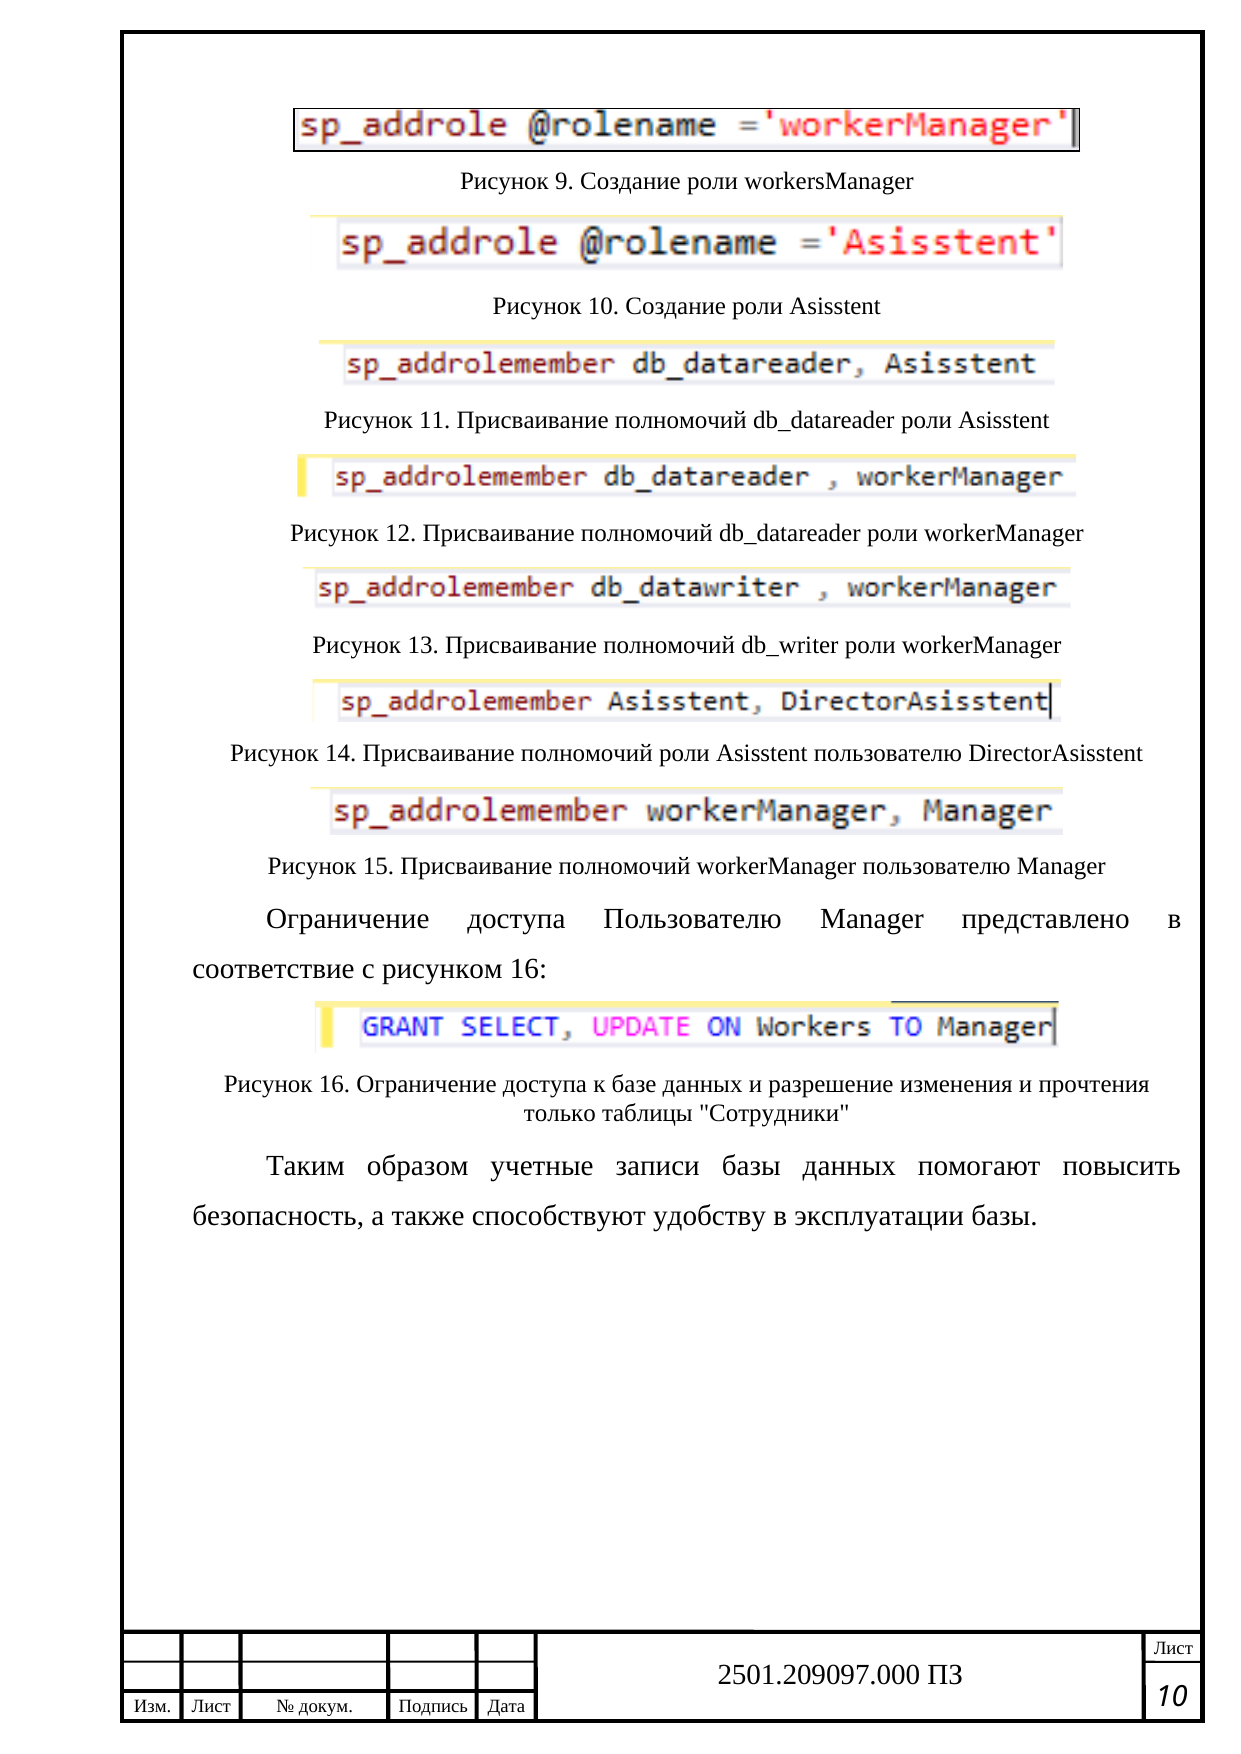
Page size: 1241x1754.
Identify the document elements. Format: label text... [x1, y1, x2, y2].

text Рисунок 9. Создание роли workersManager [192, 166, 1181, 194]
text Таким образом учетные записи базы данных помогают повысить безопасность, а также способствуют удобству в эксплуатации базы. [192, 1148, 1181, 1232]
picture [318, 340, 1055, 388]
text Ограничение доступа Пользователю Manager представлено в соответствие с рисунком 16: [192, 901, 1181, 985]
text Рисунок 13. Присваивание полномочий db_writer роли workerManager [192, 630, 1181, 658]
text Рисунок 15. Присваивание полномочий workerManager пользователю Manager [192, 851, 1181, 880]
picture [310, 787, 1063, 835]
picture [297, 454, 1077, 502]
picture [302, 567, 1071, 613]
text Рисунок 16. Ограничение доступа к базе данных и разрешение изменения и прочтения только таблицы "Сотрудники" [192, 1069, 1181, 1127]
picture [314, 1001, 1059, 1053]
picture [310, 215, 1064, 277]
picture [312, 679, 1061, 722]
picture [295, 109, 1079, 150]
text Рисунок 12. Присваивание полномочий db_datareader роли workerManager [192, 518, 1181, 547]
text Рисунок 14. Присваивание полномочий роли Asisstent пользователю DirectorAsisstent [192, 738, 1181, 767]
text Рисунок 11. Присваивание полномочий db_datareader роли Asisstent [192, 405, 1181, 433]
text Рисунок 10. Создание роли Asisstent [192, 291, 1181, 320]
